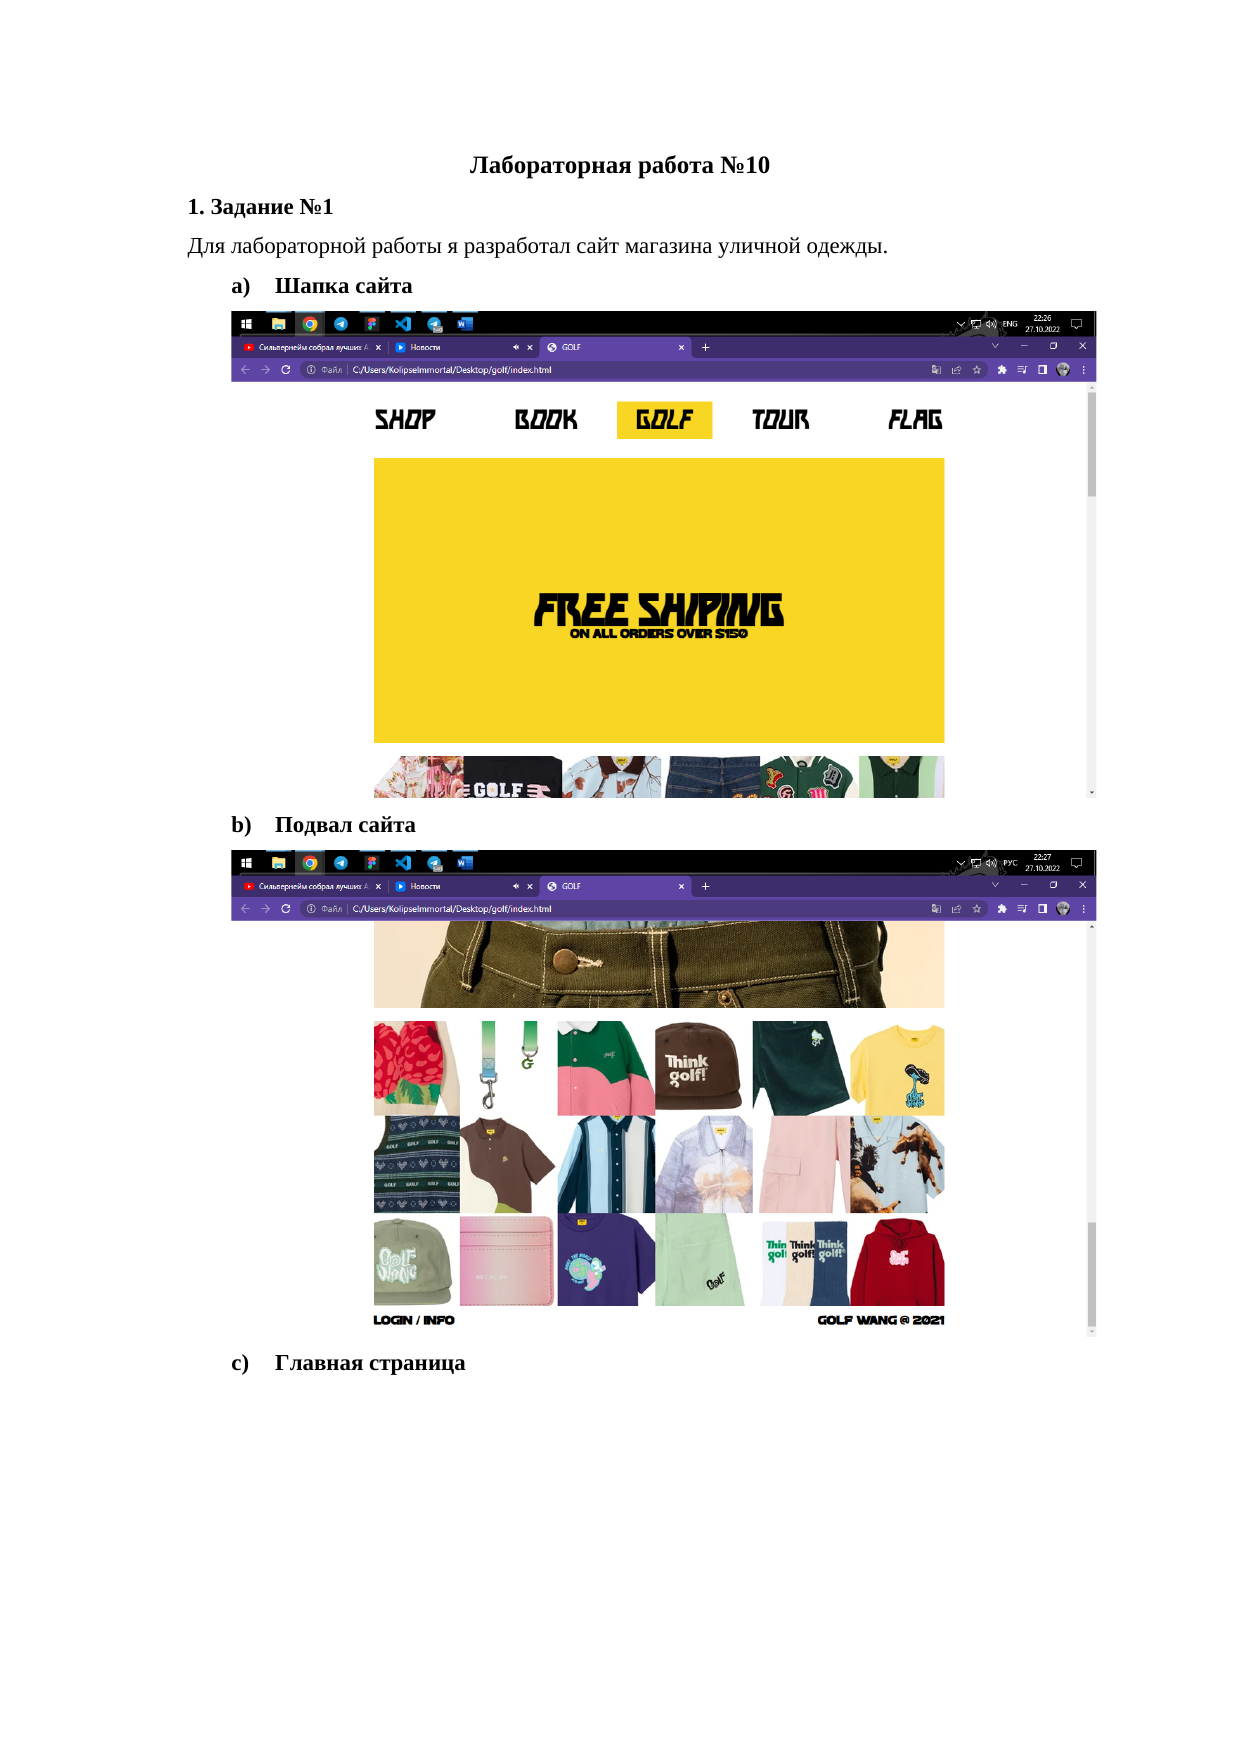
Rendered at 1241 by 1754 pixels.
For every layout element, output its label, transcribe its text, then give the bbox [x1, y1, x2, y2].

list Задание №1 [187, 193, 1053, 219]
picture [231, 311, 1097, 798]
list Главная страница [231, 1349, 1053, 1376]
text Для лабораторной работы я разработал сайт магазина уличной одежды. [187, 233, 1053, 259]
text Лабораторная работа №10 [187, 150, 1053, 179]
list Подвал сайта [231, 811, 1053, 837]
picture [231, 850, 1097, 1337]
list Шапка сайта [231, 272, 1053, 298]
